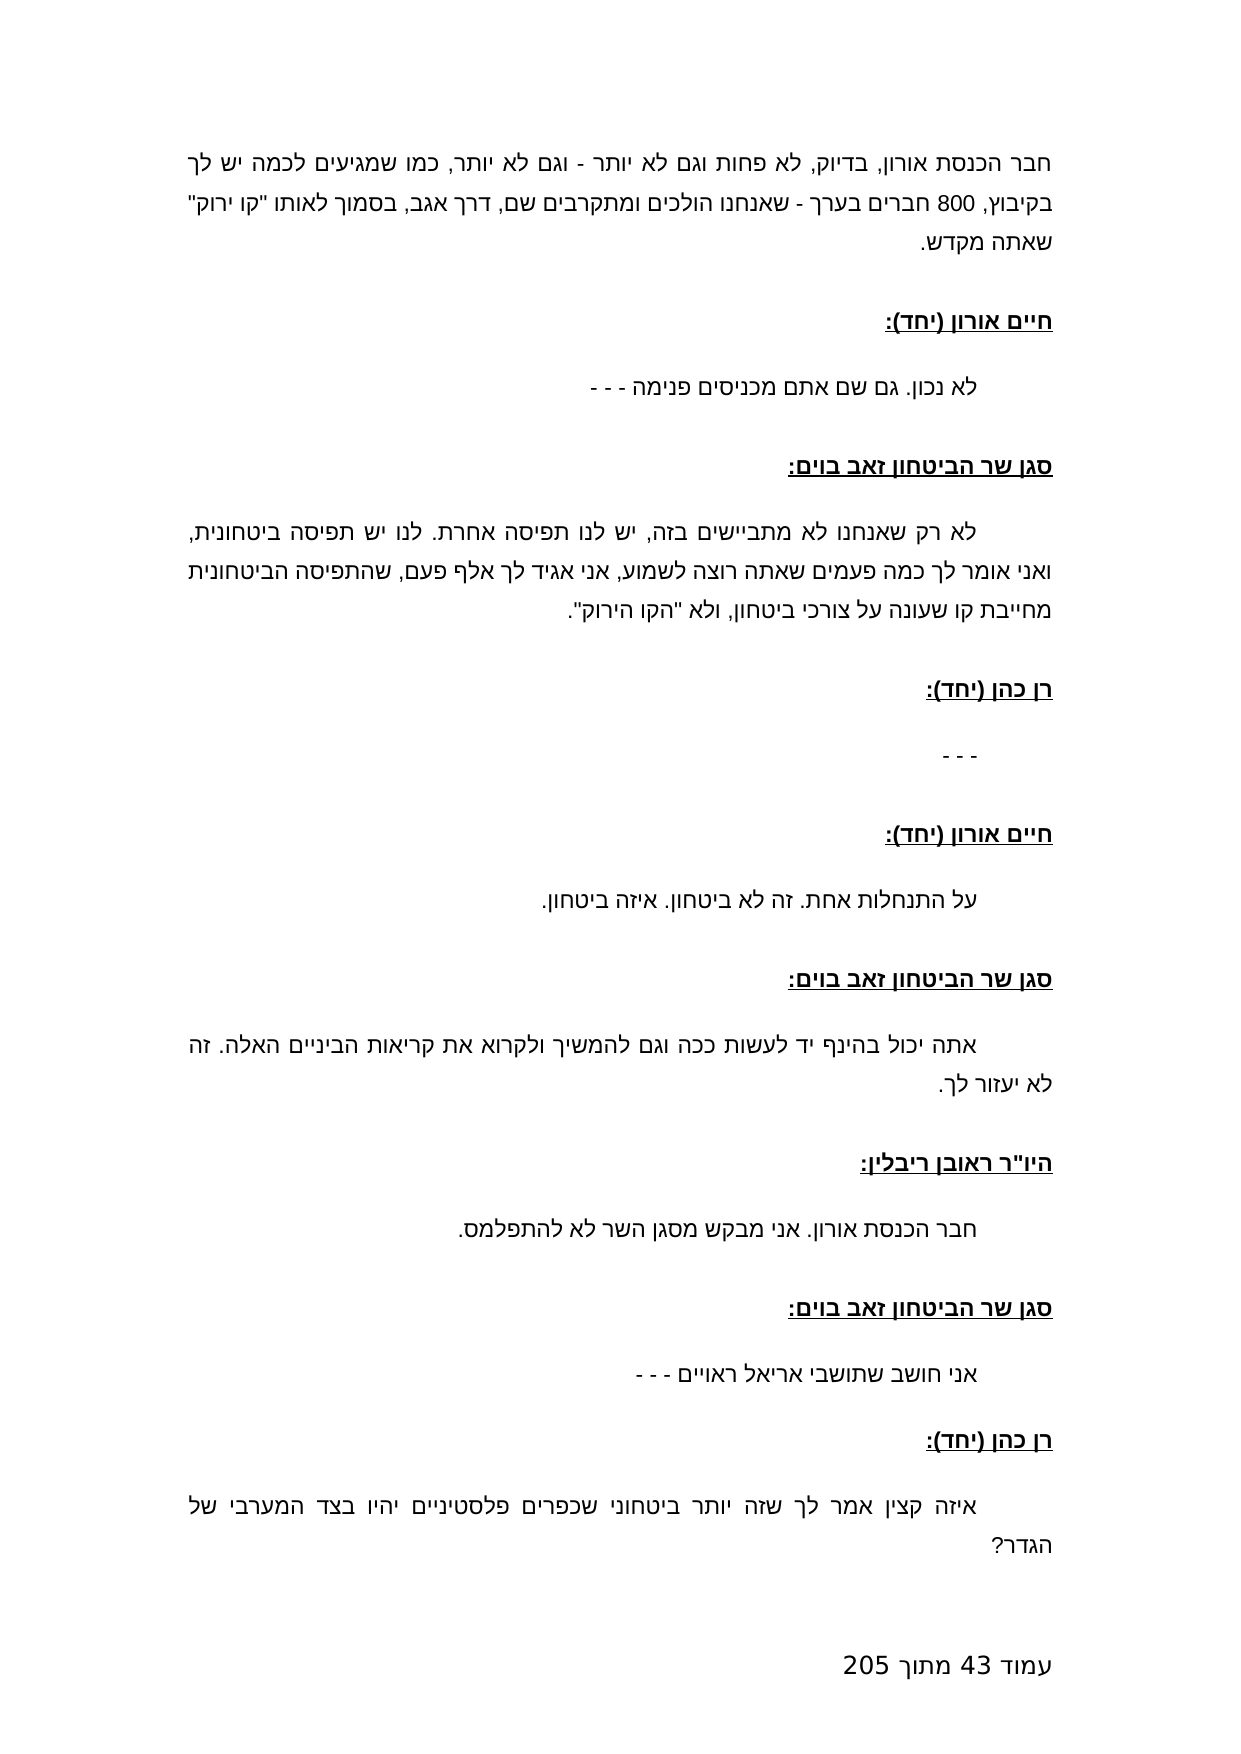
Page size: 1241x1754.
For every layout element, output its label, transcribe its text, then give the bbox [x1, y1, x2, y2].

text סגן שר הביטחון זאב בוים: [187, 1295, 1053, 1321]
text היו"ר ראובן ריבלין: [187, 1150, 1053, 1177]
text חיים אורון (יחד): [187, 821, 1053, 848]
text אתה יכול בהינף יד לעשות ככה וגם להמשיך ולקרוא את קריאות הביניים האלה. זה לא יעזור לך. [187, 1032, 1053, 1098]
text איזה קצין אמר לך שזה יותר ביטחוני שכפרים פלסטיניים יהיו בצד המערבי של הגדר? [187, 1493, 1053, 1558]
text רן כהן (יחד): [187, 1427, 1053, 1453]
text לא רק שאנחנו לא מתביישים בזה, יש לנו תפיסה אחרת. לנו יש תפיסה ביטחונית, ואני אומר לך כמה פעמים שאתה רוצה לשמוע, אני אגיד לך אלף פעם, שהתפיסה הביטחונית מחייבת קו שעונה על צורכי ביטחון, ולא "הקו הירוק". [187, 518, 1053, 624]
text לא נכון. גם שם אתם מכניסים פנימה - - - [187, 374, 1053, 400]
text סגן שר הביטחון זאב בוים: [187, 966, 1053, 992]
text אני חושב שתושבי אריאל ראויים - - - [187, 1361, 1053, 1387]
text חיים אורון (יחד): [187, 308, 1053, 334]
text סגן שר הביטחון זאב בוים: [187, 453, 1053, 479]
text על התנחלות אחת. זה לא ביטחון. איזה ביטחון. [187, 887, 1053, 913]
text חבר הכנסת אורון. אני מבקש מסגן השר לא להתפלמס. [187, 1216, 1053, 1242]
text - - - [187, 742, 1053, 769]
text רן כהן (יחד): [187, 676, 1053, 703]
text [187, 150, 1053, 255]
